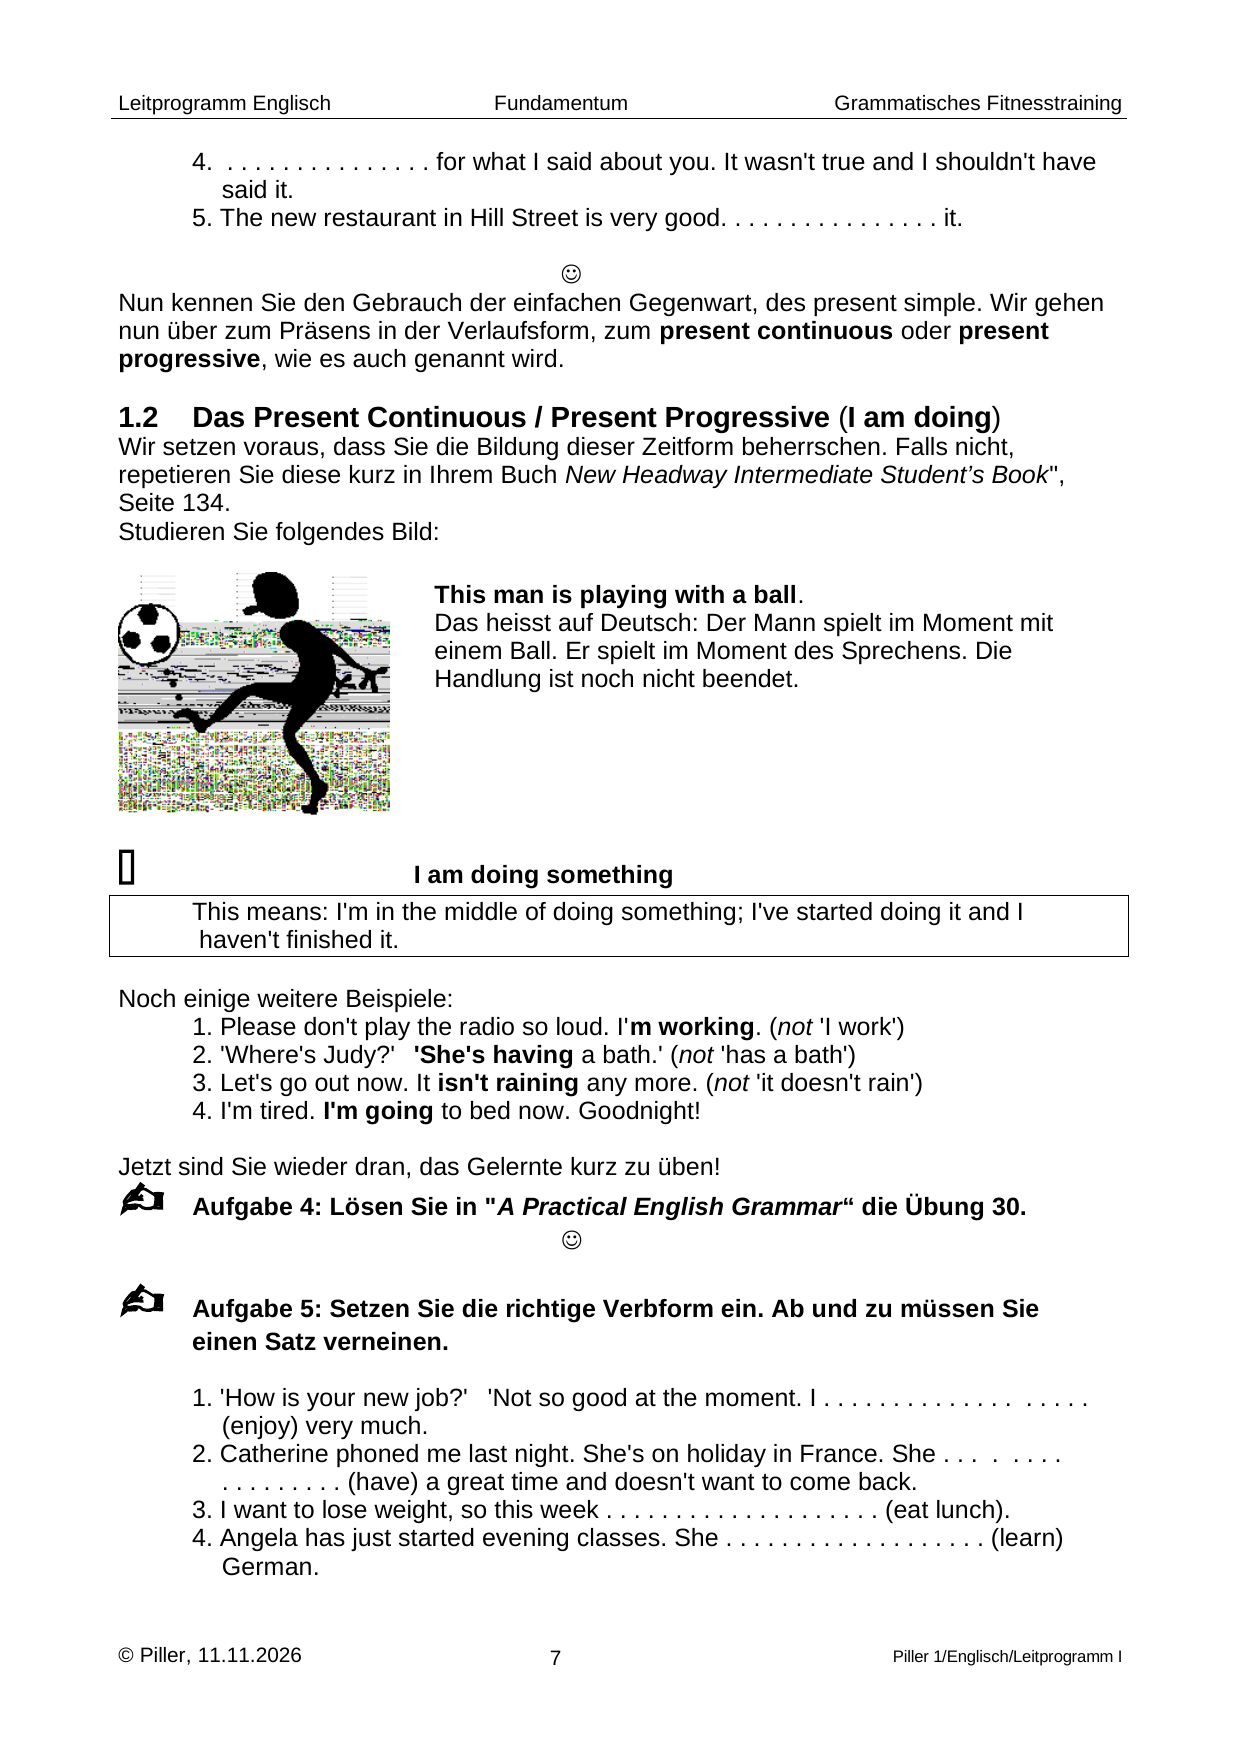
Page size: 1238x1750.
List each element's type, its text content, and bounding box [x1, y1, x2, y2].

text Jetzt sind Sie wieder dran, das Gelernte kurz zu üben! [118, 1153, 1119, 1181]
text . . . . . . . . . (have) a great time and doesn't want to come back. [222, 1468, 1119, 1496]
text I am doing something [118, 849, 1119, 895]
text Noch einige weitere Beispiele: [118, 985, 1119, 1013]
text 3. Let's go out now. It isn't raining any more. (not 'it doesn't rain') [118, 1069, 1119, 1097]
text This means: I'm in the middle of doing something; I've started doing it and I [110, 896, 1128, 923]
text 4. I'm tired. I'm going to bed now. Goodnight! [118, 1097, 1119, 1125]
text einen Satz verneinen. [118, 1328, 1119, 1356]
picture [118, 572, 390, 816]
text 1. Please don't play the radio so loud. I'm working. (not 'I work') [118, 1013, 1119, 1041]
text (enjoy) very much. [222, 1412, 1119, 1440]
text Studieren Sie folgendes Bild: [118, 517, 1119, 545]
text 5. The new restaurant in Hill Street is very good. . . . . . . . . . . . . . . . it. [192, 204, 1119, 232]
text 3. I want to lose weight, so this week . . . . . . . . . . . . . . . . . . . . (eat lunch). [118, 1496, 1119, 1524]
text Wir setzen voraus, dass Sie die Bildung dieser Zeitform beherrschen. Falls nicht, repetieren Sie diese kurz in Ihrem Buch New Headway Intermediate Student’s Book", Seite 134. [118, 433, 1119, 517]
text German. [222, 1552, 1119, 1580]
text Nun kennen Sie den Gebrauch der einfachen Gegenwart, des present simple. Wir gehen nun über zum Präsens in der Verlaufsform, zum present continuous oder present progressive, wie es auch genannt wird. [118, 289, 1119, 373]
text Aufgabe 4: Lösen Sie in "A Practical English Grammar“ die Übung 30. [118, 1181, 1119, 1255]
text 4. . . . . . . . . . . . . . . . for what I said about you. It wasn't true and I shouldn't have said it. [192, 148, 1119, 204]
text haven't finished it. [110, 923, 1128, 956]
text 1. 'How is your new job?' 'Not so good at the moment. I . . . . . . . . . . . . . . . . . . . [118, 1384, 1119, 1412]
text 2. 'Where's Judy?' 'She's having a bath.' (not 'has a bath') [118, 1041, 1119, 1069]
text Aufgabe 5: Setzen Sie die richtige Verbform ein. Ab und zu müssen Sie [118, 1283, 1119, 1328]
text 1.2 Das Present Continuous / Present Progressive (I am doing) [118, 401, 1119, 433]
text 4. Angela has just started evening classes. She . . . . . . . . . . . . . . . . . . . (learn) [118, 1524, 1119, 1552]
text 2. Catherine phoned me last night. She's on holiday in France. She . . . . . . . . [118, 1440, 1119, 1468]
